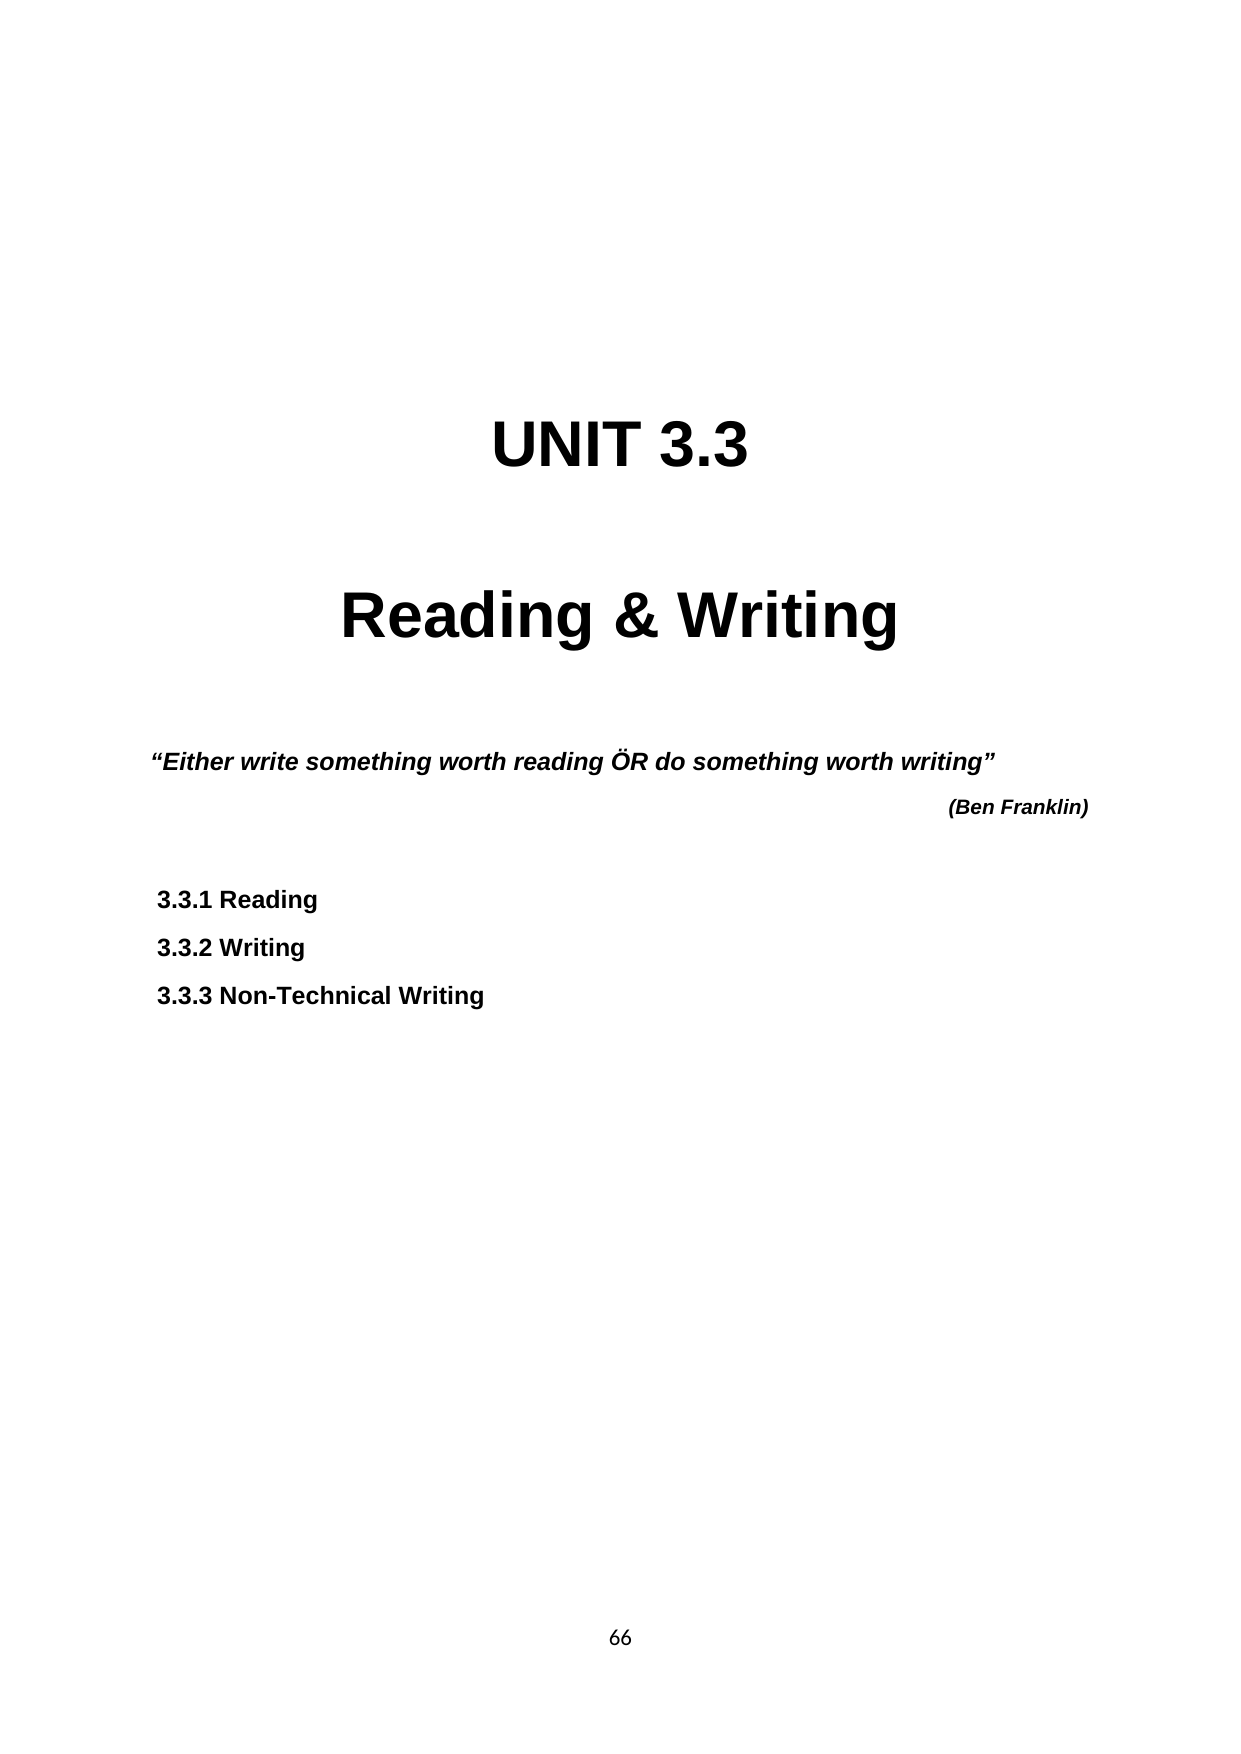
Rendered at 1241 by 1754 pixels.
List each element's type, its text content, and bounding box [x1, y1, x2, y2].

text 3.3.3 Non-Technical Writing [150, 981, 1090, 1010]
text 3.3.1 Reading [150, 886, 1090, 914]
text 3.3.2 Writing [150, 933, 1090, 962]
text Reading & Writing [150, 577, 1090, 651]
text “Either write something worth reading ÖR do something worth writing” [150, 747, 1090, 776]
text (Ben Franklin) [150, 795, 1090, 819]
text UNIT 3.3 [150, 406, 1090, 480]
